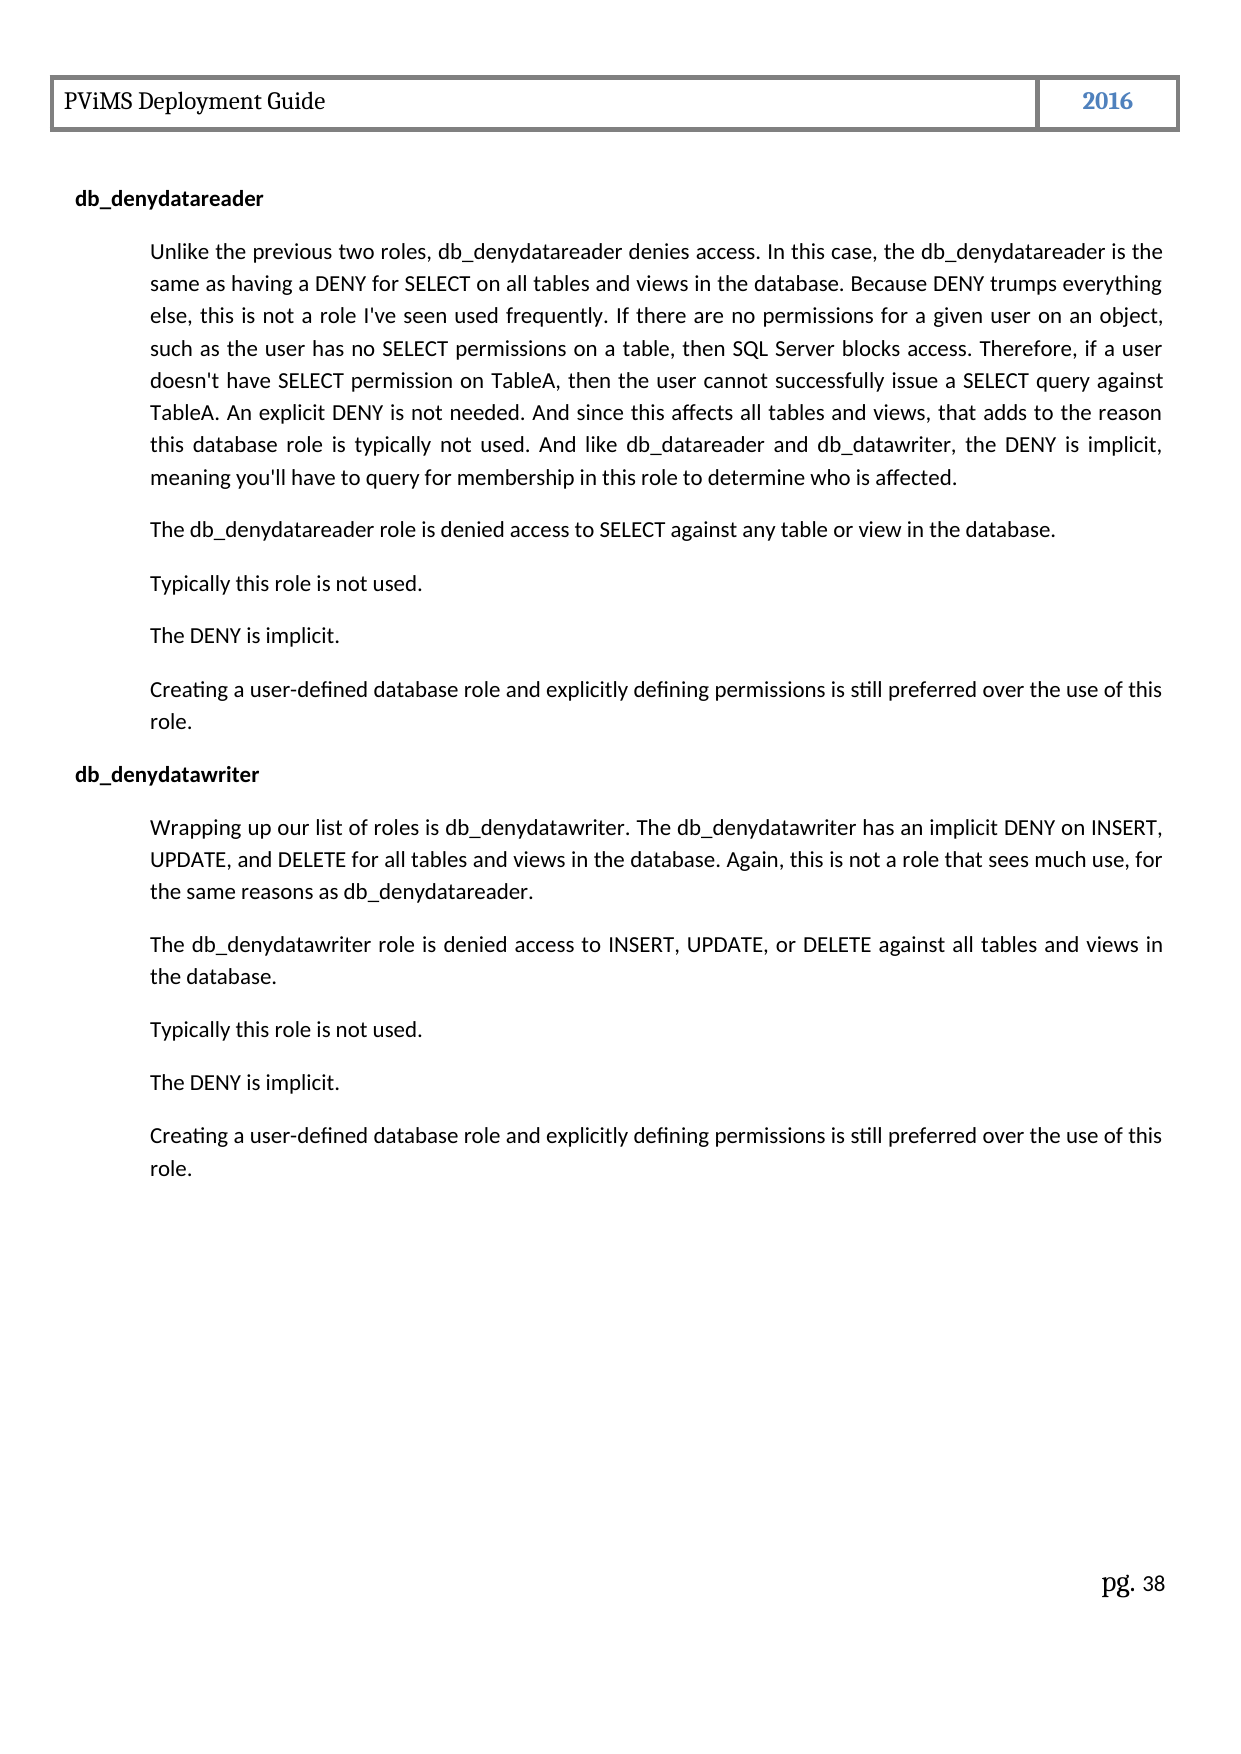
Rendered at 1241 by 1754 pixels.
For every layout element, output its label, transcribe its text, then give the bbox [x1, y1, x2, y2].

text Creating a user-defined database role and explicitly defining permissions is still preferred over the use of this role. [150, 1122, 1165, 1182]
text The db_denydatawriter role is denied access to INSERT, UPDATE, or DELETE against all tables and views in the database. [150, 930, 1165, 991]
text Typically this role is not used. [150, 1016, 1165, 1043]
text db_denydatareader [75, 184, 1165, 212]
text The DENY is implicit. [150, 622, 1165, 650]
text The db_denydatareader role is denied access to SELECT against any table or view in the database. [150, 516, 1165, 544]
text db_denydatawriter [75, 760, 1165, 788]
text Typically this role is not used. [150, 569, 1165, 597]
text Unlike the previous two roles, db_denydatareader denies access. In this case, the db_denydatareader is the same as having a DENY for SELECT on all tables and views in the database. Because DENY trumps everything else, this is not a role I've seen used frequently. If there are no permissions for a given user on an object, such as the user has no SELECT permissions on a table, then SQL Server blocks access. Therefore, if a user doesn't have SELECT permission on TableA, then the user cannot successfully issue a SELECT query against TableA. An explicit DENY is not needed. And since this affects all tables and views, that adds to the reason this database role is typically not used. And like db_datareader and db_datawriter, the DENY is implicit, meaning you'll have to query for membership in this role to determine who is affected. [150, 237, 1165, 491]
text Creating a user-defined database role and explicitly defining permissions is still preferred over the use of this role. [150, 675, 1165, 735]
text Wrapping up our list of roles is db_denydatawriter. The db_denydatawriter has an implicit DENY on INSERT, UPDATE, and DELETE for all tables and views in the database. Again, this is not a role that sees much use, for the same reasons as db_denydatareader. [150, 813, 1165, 905]
text The DENY is implicit. [150, 1068, 1165, 1097]
